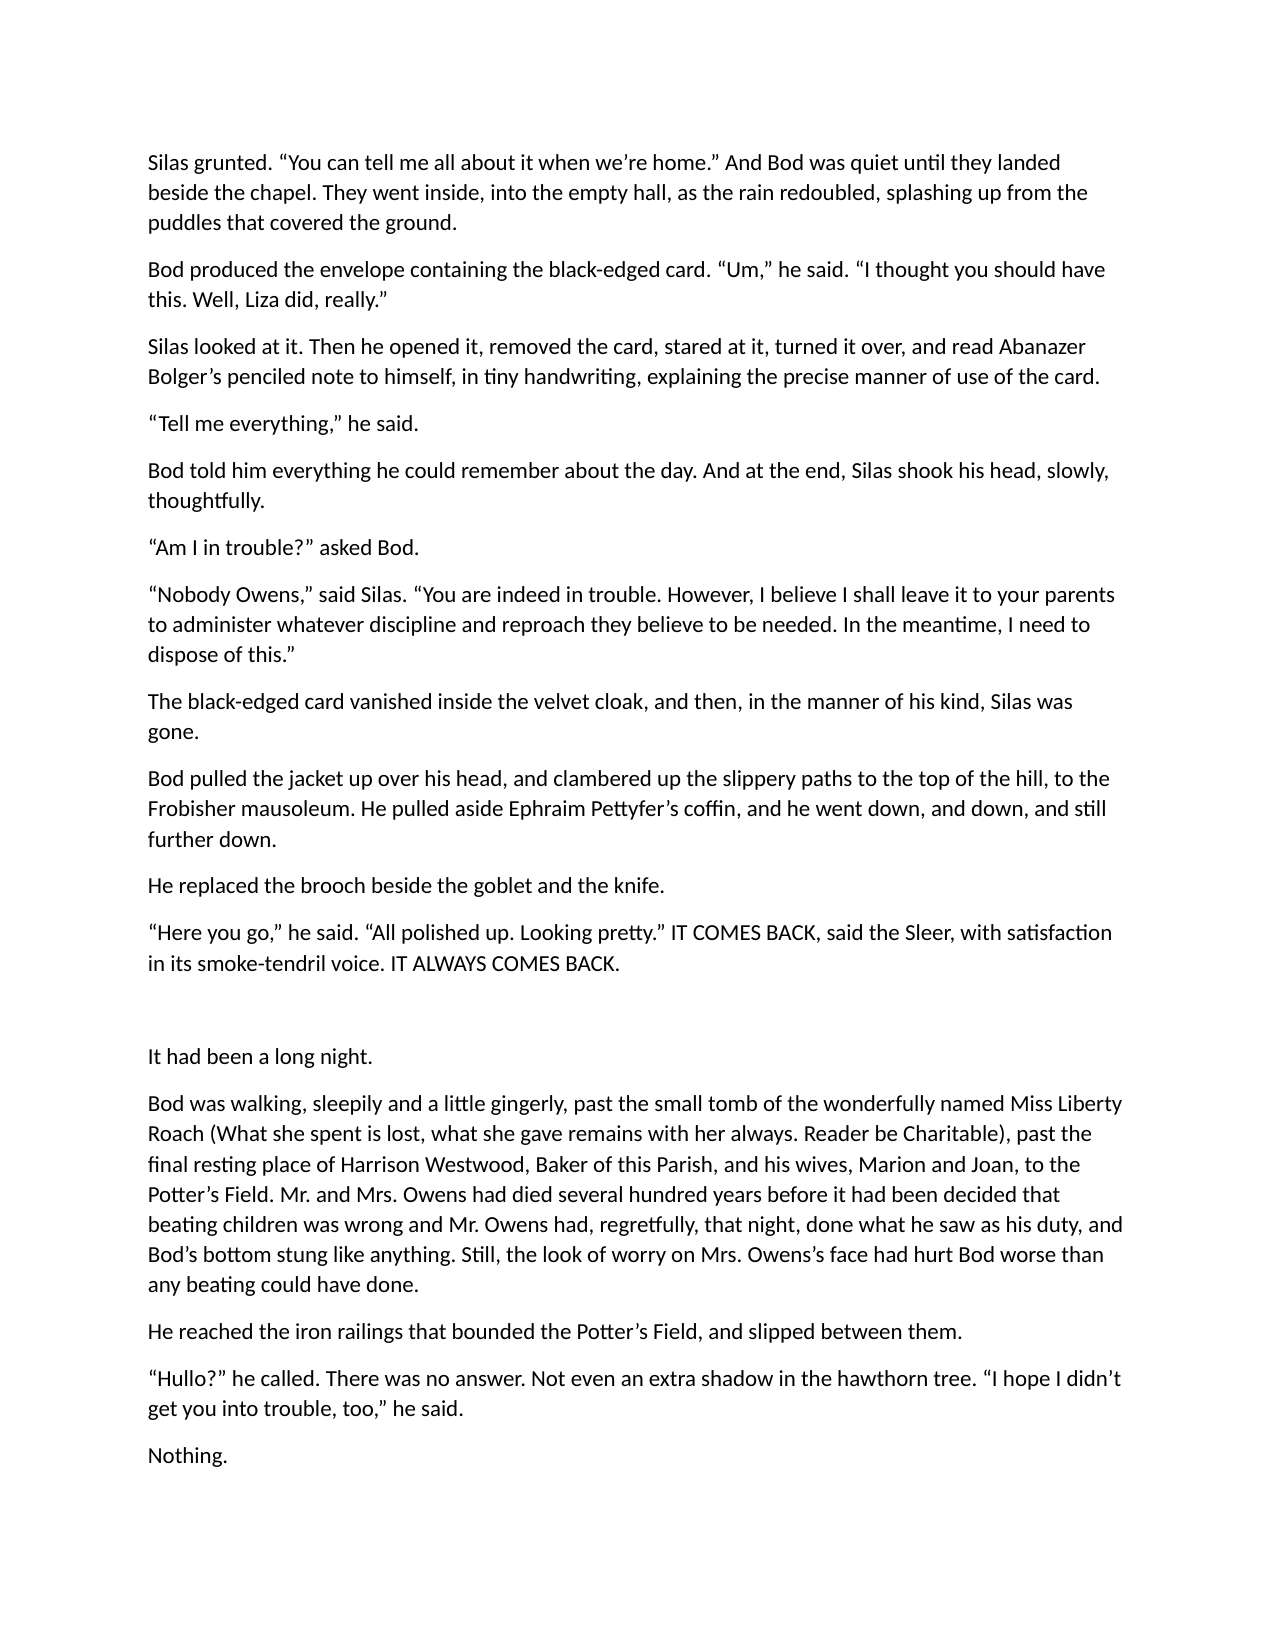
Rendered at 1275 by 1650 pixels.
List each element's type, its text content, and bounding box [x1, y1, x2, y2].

text Silas grunted. “You can tell me all about it when we’re home.” And Bod was quiet until they landed beside the chapel. They went inside, into the empty hall, as the rain redoubled, splashing up from the puddles that covered the ground. [148, 148, 1127, 236]
text “Hullo?” he called. There was no answer. Not even an extra shadow in the hawthorn tree. “I hope I didn’t get you into trouble, too,” he said. [148, 1364, 1127, 1422]
text He reached the iron railings that bounded the Potter’s Field, and slipped between them. [148, 1317, 1127, 1345]
text The black-edged card vanished inside the velvet cloak, and then, in the manner of his kind, Silas was gone. [148, 687, 1127, 745]
text It had been a long night. [148, 1042, 1127, 1070]
text “Am I in trouble?” asked Bod. [148, 533, 1127, 561]
text Nothing. [148, 1441, 1127, 1469]
text “Here you go,” he said. “All polished up. Looking pretty.” IT COMES BACK, said the Sleer, with satisfaction in its smoke-tendril voice. IT ALWAYS COMES BACK. [148, 918, 1127, 977]
text Silas looked at it. Then he opened it, removed the card, stared at it, turned it over, and read Abanazer Bolger’s penciled note to himself, in tiny handwriting, explaining the precise manner of use of the card. [148, 332, 1127, 390]
text Bod produced the envelope containing the black-edged card. “Um,” he said. “I thought you should have this. Well, Liza did, really.” [148, 255, 1127, 313]
text “Nobody Owens,” said Silas. “You are indeed in trouble. However, I believe I shall leave it to your parents to administer whatever discipline and reproach they believe to be needed. In the meantime, I need to dispose of this.” [148, 580, 1127, 668]
text Bod pulled the jacket up over his head, and clambered up the slippery paths to the top of the hill, to the Frobisher mausoleum. He pulled aside Ephraim Pettyfer’s coffin, and he went down, and down, and still further down. [148, 764, 1127, 853]
text He replaced the brooch beside the goblet and the knife. [148, 872, 1127, 899]
text Bod told him everything he could remember about the day. And at the end, Silas shook his head, slowly, thoughtfully. [148, 456, 1127, 514]
text Bod was walking, sleepily and a little gingerly, past the small tomb of the wonderfully named Miss Liberty Roach (What she spent is lost, what she gave remains with her always. Reader be Charitable), past the final resting place of Harrison Westwood, Baker of this Parish, and his wives, Marion and Joan, to the Potter’s Field. Mr. and Mrs. Owens had died several hundred years before it had been decided that beating children was wrong and Mr. Owens had, regretfully, that night, done what he saw as his duty, and Bod’s bottom stung like anything. Still, the look of worry on Mrs. Owens’s face had hurt Bod worse than any beating could have done. [148, 1089, 1127, 1298]
text “Tell me everything,” he said. [148, 409, 1127, 437]
